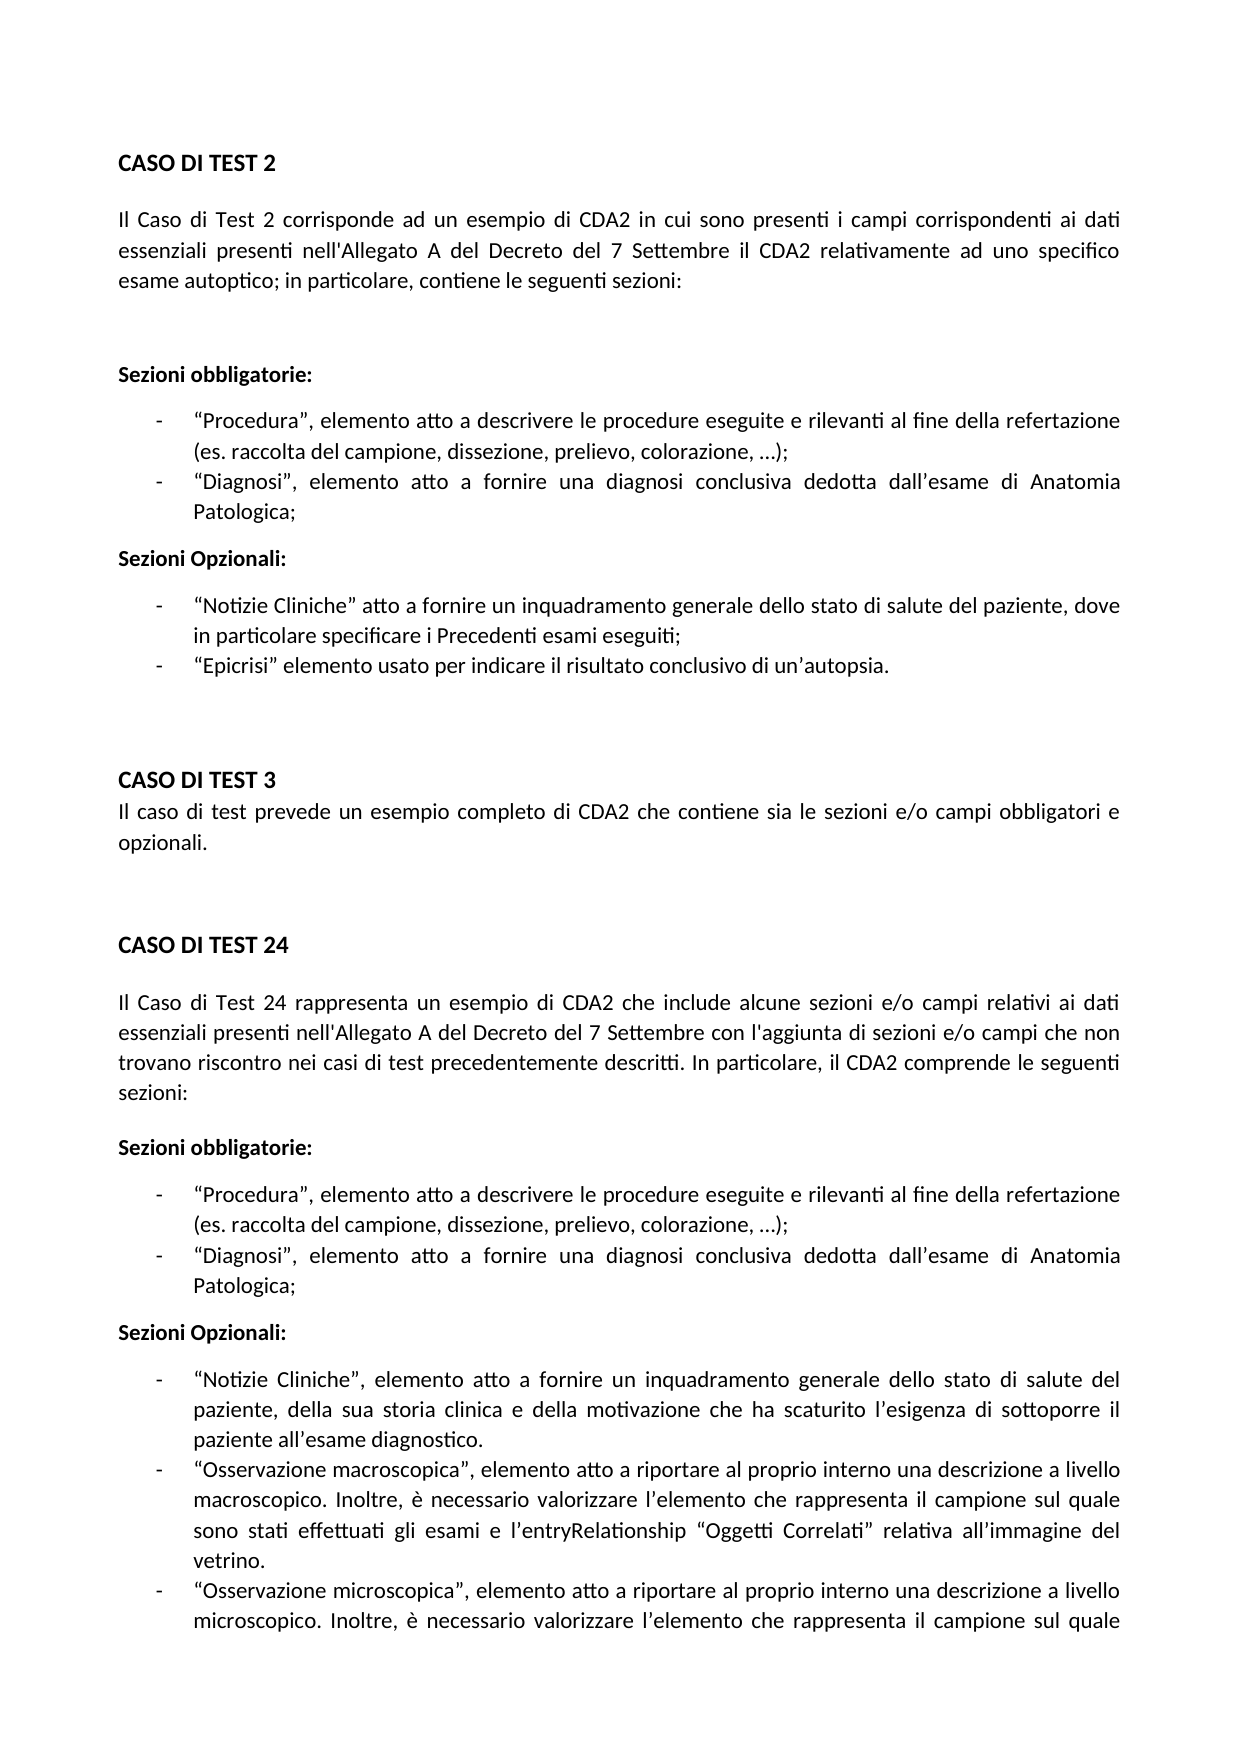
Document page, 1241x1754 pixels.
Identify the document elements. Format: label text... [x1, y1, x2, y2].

list “Diagnosi”, elemento atto a fornire una diagnosi conclusiva dedotta dall’esame di Anatomia Patologica; [156, 1241, 1122, 1299]
list “Notizie Cliniche”, elemento atto a fornire un inquadramento generale dello stato di salute del paziente, della sua storia clinica e della motivazione che ha scaturito l’esigenza di sottoporre il paziente all’esame diagnostico. [156, 1365, 1122, 1453]
list “Procedura”, elemento atto a descrivere le procedure eseguite e rilevanti al fine della refertazione (es. raccolta del campione, dissezione, prelievo, colorazione, …); [156, 407, 1122, 465]
list “Epicrisi” elemento usato per indicare il risultato conclusivo di un’autopsia. [156, 651, 1122, 679]
list “Diagnosi”, elemento atto a fornire una diagnosi conclusiva dedotta dall’esame di Anatomia Patologica; [156, 467, 1122, 525]
text Il Caso di Test 2 corrisponde ad un esempio di CDA2 in cui sono presenti i campi corrispondenti ai dati essenziali presenti nell'Allegato A del Decreto del 7 Settembre il CDA2 relativamente ad uno specifico esame autoptico; in particolare, contiene le seguenti sezioni: [118, 206, 1122, 294]
list “Procedura”, elemento atto a descrivere le procedure eseguite e rilevanti al fine della refertazione (es. raccolta del campione, dissezione, prelievo, colorazione, …); [156, 1180, 1122, 1238]
text Il Caso di Test 24 rappresenta un esempio di CDA2 che include alcune sezioni e/o campi relativi ai dati essenziali presenti nell'Allegato A del Decreto del 7 Settembre con l'aggiunta di sezioni e/o campi che non trovano riscontro nei casi di test precedentemente descritti. In particolare, il CDA2 comprende le seguenti sezioni: [118, 988, 1122, 1106]
text Sezioni obbligatorie: [118, 360, 1122, 388]
text Il caso di test prevede un esempio completo di CDA2 che contiene sia le sezioni e/o campi obbligatori e opzionali. [118, 797, 1122, 856]
list “Notizie Cliniche” atto a fornire un inquadramento generale dello stato di salute del paziente, dove in particolare specificare i Precedenti esami eseguiti; [156, 591, 1122, 649]
text Sezioni obbligatorie: [118, 1133, 1122, 1161]
text Sezioni Opzionali: [118, 544, 1122, 572]
list “Osservazione macroscopica”, elemento atto a riportare al proprio interno una descrizione a livello macroscopico. Inoltre, è necessario valorizzare l’elemento che rappresenta il campione sul quale sono stati effettuati gli esami e l’entryRelationship “Oggetti Correlati” relativa all’immagine del vetrino. [156, 1455, 1122, 1574]
text Sezioni Opzionali: [118, 1318, 1122, 1346]
subtitle CASO DI TEST 2 [118, 148, 1122, 178]
subtitle CASO DI TEST 3 [118, 764, 1122, 795]
subtitle CASO DI TEST 24 [118, 930, 1122, 960]
